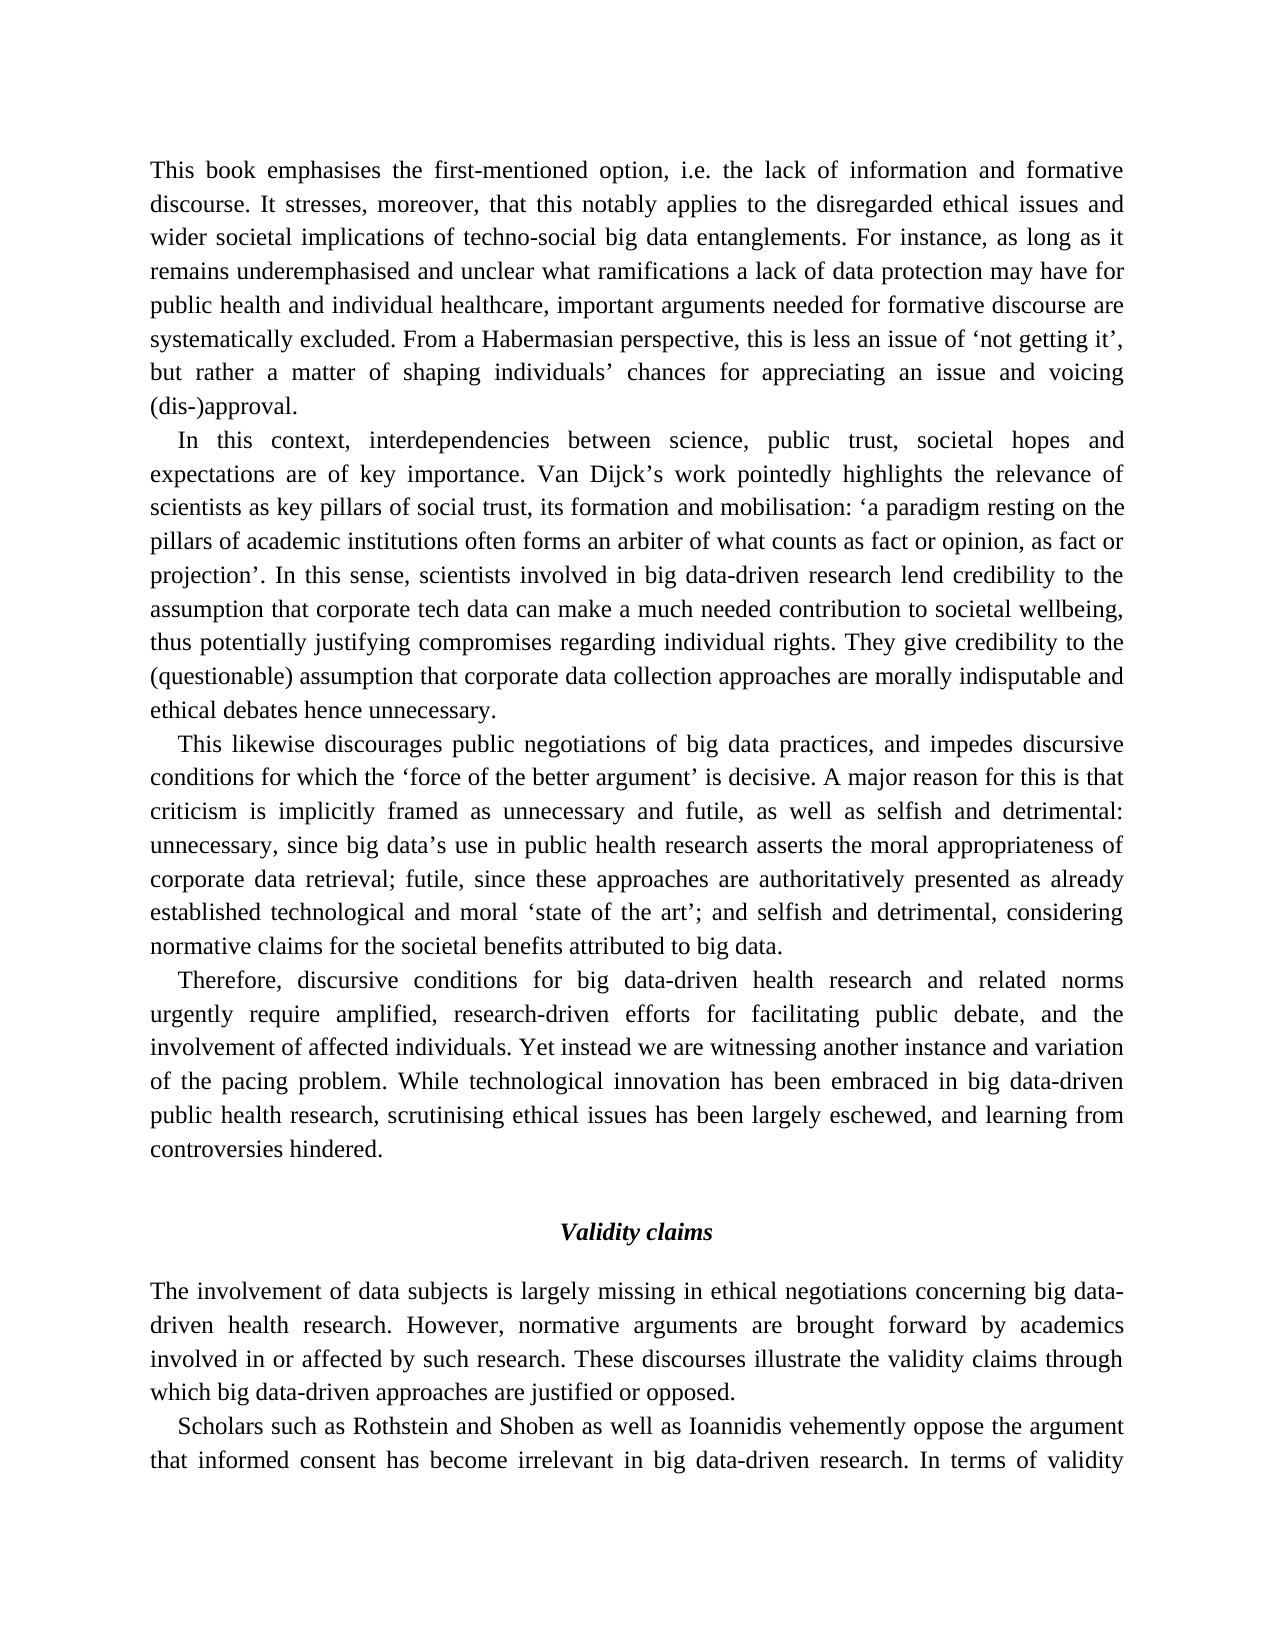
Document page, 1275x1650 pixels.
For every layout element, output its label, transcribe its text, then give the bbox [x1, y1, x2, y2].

text Validity claims [150, 1212, 1125, 1246]
text The involvement of data subjects is largely missing in ethical negotiations concerning big data-driven health research. However, normative arguments are brought forward by academics involved in or affected by such research. These discourses illustrate the validity claims through which big data-driven approaches are justified or opposed. [150, 1271, 1125, 1406]
text Therefore, discursive conditions for big data-driven health research and related norms urgently require amplified, research-driven efforts for facilitating public debate, and the involvement of affected individuals. Yet instead we are witnessing another instance and variation of the pacing problem. While technological innovation has been embraced in big data-driven public health research, scrutinising ethical issues has been largely eschewed, and learning from controversies hindered. [150, 960, 1125, 1162]
text In this context, interdependencies between science, public trust, societal hopes and expectations are of key importance. Van Dijck’s work pointedly highlights the relevance of scientists as key pillars of social trust, its formation and mobilisation: ‘a paradigm resting on the pillars of academic institutions often forms an arbiter of what counts as fact or opinion, as fact or projection’. In this sense, scientists involved in big data-driven research lend credibility to the assumption that corporate tech data can make a much needed contribution to societal wellbeing, thus potentially justifying compromises regarding individual rights. They give credibility to the (questionable) assumption that corporate data collection approaches are morally indisputable and ethical debates hence unnecessary. [150, 420, 1125, 724]
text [150, 1406, 1125, 1474]
text This likewise discourages public negotiations of big data practices, and impedes discursive conditions for which the ‘force of the better argument’ is decisive. A major reason for this is that criticism is implicitly framed as unnecessary and futile, as well as selfish and detrimental: unnecessary, since big data’s use in public health research asserts the moral appropriateness of corporate data retrieval; futile, since these approaches are authoritatively presented as already established technological and moral ‘state of the art’; and selfish and detrimental, considering normative claims for the societal benefits attributed to big data. [150, 724, 1125, 960]
text This book emphasises the first-mentioned option, i.e. the lack of information and formative discourse. It stresses, moreover, that this notably applies to the disregarded ethical issues and wider societal implications of techno-social big data entanglements. For instance, as long as it remains underemphasised and unclear what ramifications a lack of data protection may have for public health and individual healthcare, important arguments needed for formative discourse are systematically excluded. From a Habermasian perspective, this is less an issue of ‘not getting it’, but rather a matter of shaping individuals’ chances for appreciating an issue and voicing (dis-)approval. [150, 150, 1125, 420]
